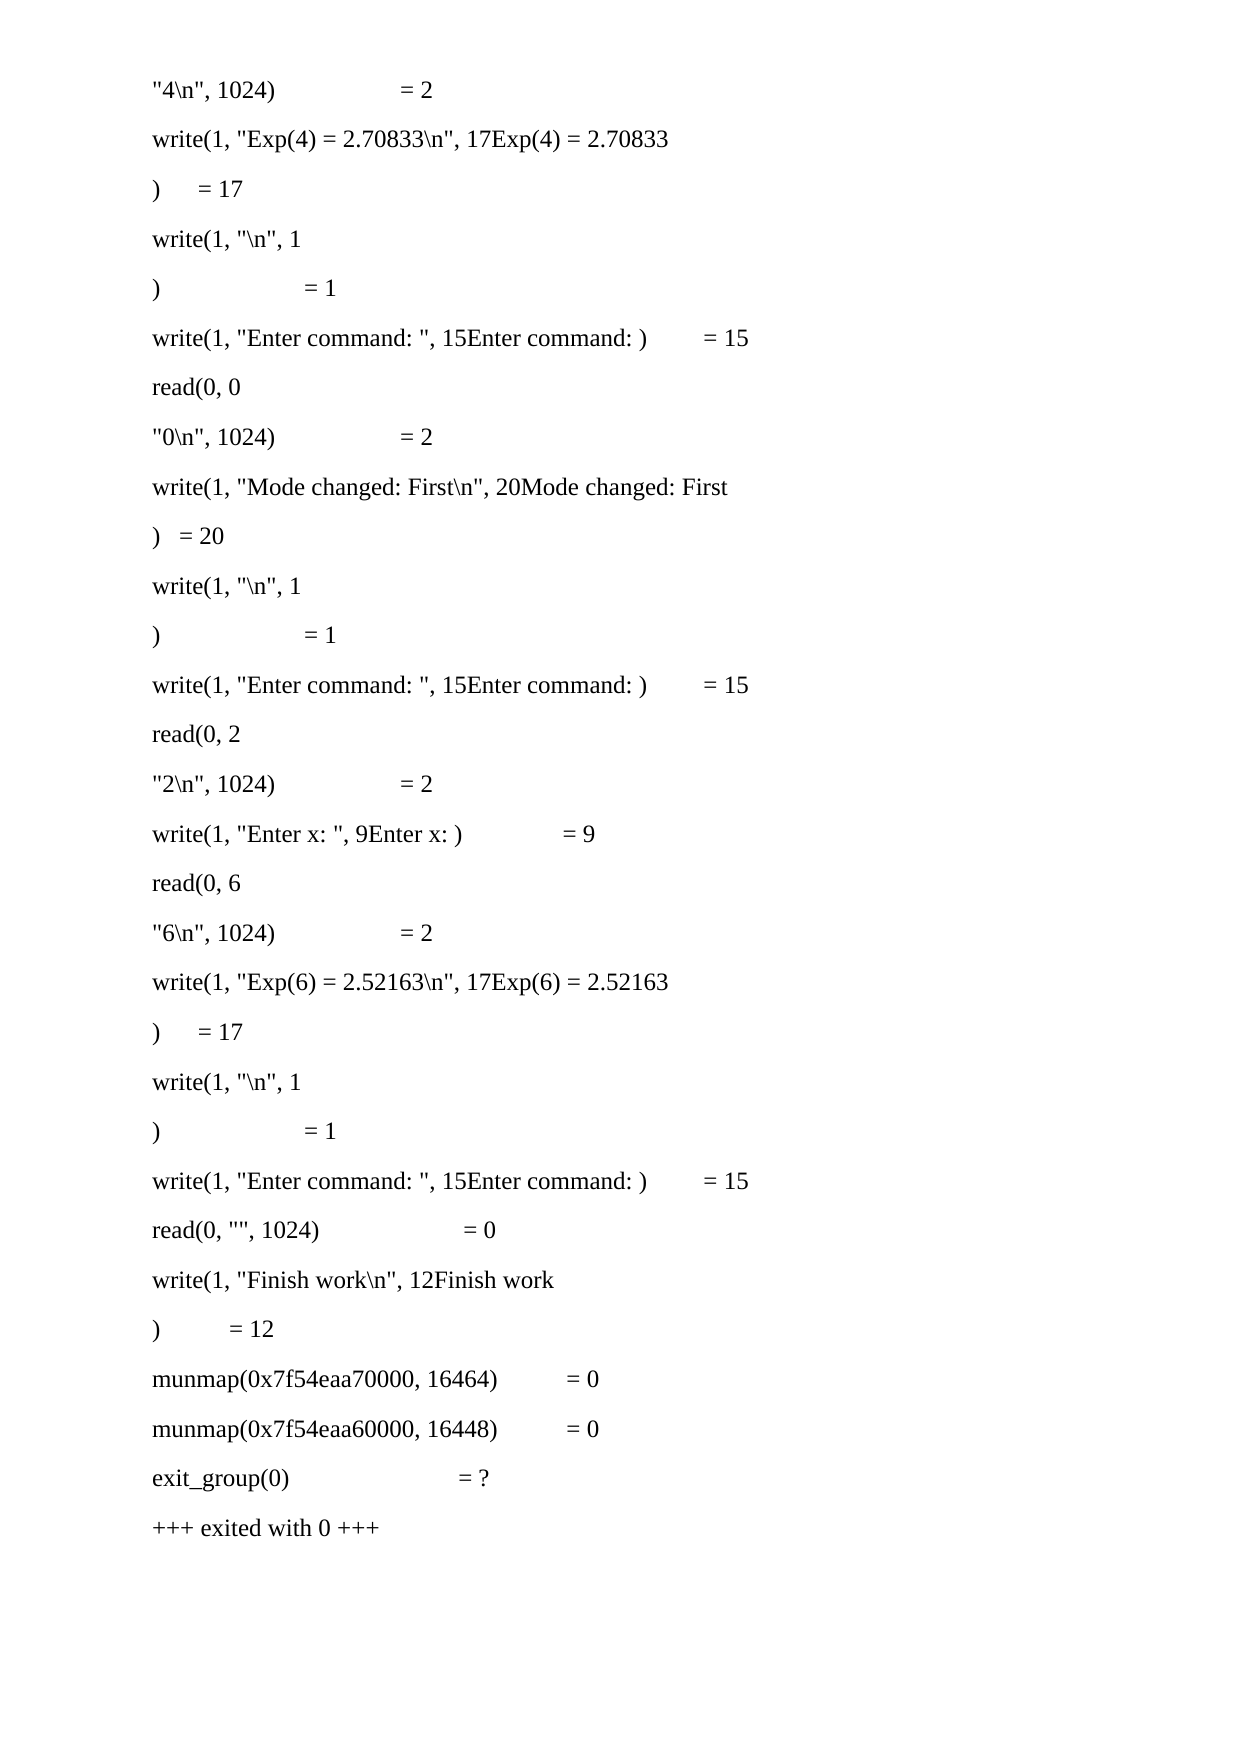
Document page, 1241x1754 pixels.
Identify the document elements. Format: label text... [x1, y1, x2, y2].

text exit_group(0) = ? [93, 1463, 1147, 1492]
text "0\n", 1024) = 2 [93, 422, 1147, 451]
text write(1, "\n", 1 [93, 571, 1147, 599]
text write(1, "Exp(6) = 2.52163\n", 17Exp(6) = 2.52163 [93, 967, 1147, 996]
text write(1, "Enter x: ", 9Enter x: ) = 9 [93, 819, 1147, 847]
text write(1, "\n", 1 [93, 1067, 1147, 1095]
text "2\n", 1024) = 2 [93, 769, 1147, 798]
text write(1, "Finish work\n", 12Finish work [93, 1265, 1147, 1294]
text read(0, 0 [93, 372, 1147, 401]
text ) = 12 [93, 1314, 1147, 1343]
text write(1, "\n", 1 [93, 224, 1147, 252]
text ) = 20 [93, 521, 1147, 550]
text "4\n", 1024) = 2 [93, 75, 1147, 104]
text ) = 17 [93, 1017, 1147, 1046]
text ) = 17 [93, 174, 1147, 203]
text ) = 1 [93, 1116, 1147, 1145]
text read(0, 6 [93, 868, 1147, 897]
text munmap(0x7f54eaa60000, 16448) = 0 [93, 1414, 1147, 1442]
text write(1, "Exp(4) = 2.70833\n", 17Exp(4) = 2.70833 [93, 124, 1147, 153]
text ) = 1 [93, 273, 1147, 302]
text write(1, "Mode changed: First\n", 20Mode changed: First [93, 472, 1147, 500]
text read(0, "", 1024) = 0 [93, 1215, 1147, 1244]
text ) = 1 [93, 620, 1147, 649]
text write(1, "Enter command: ", 15Enter command: ) = 15 [93, 670, 1147, 699]
text +++ exited with 0 +++ [93, 1513, 1147, 1542]
text write(1, "Enter command: ", 15Enter command: ) = 15 [93, 1166, 1147, 1194]
text "6\n", 1024) = 2 [93, 918, 1147, 947]
text munmap(0x7f54eaa70000, 16464) = 0 [93, 1364, 1147, 1393]
text read(0, 2 [93, 719, 1147, 748]
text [93, 323, 1147, 352]
